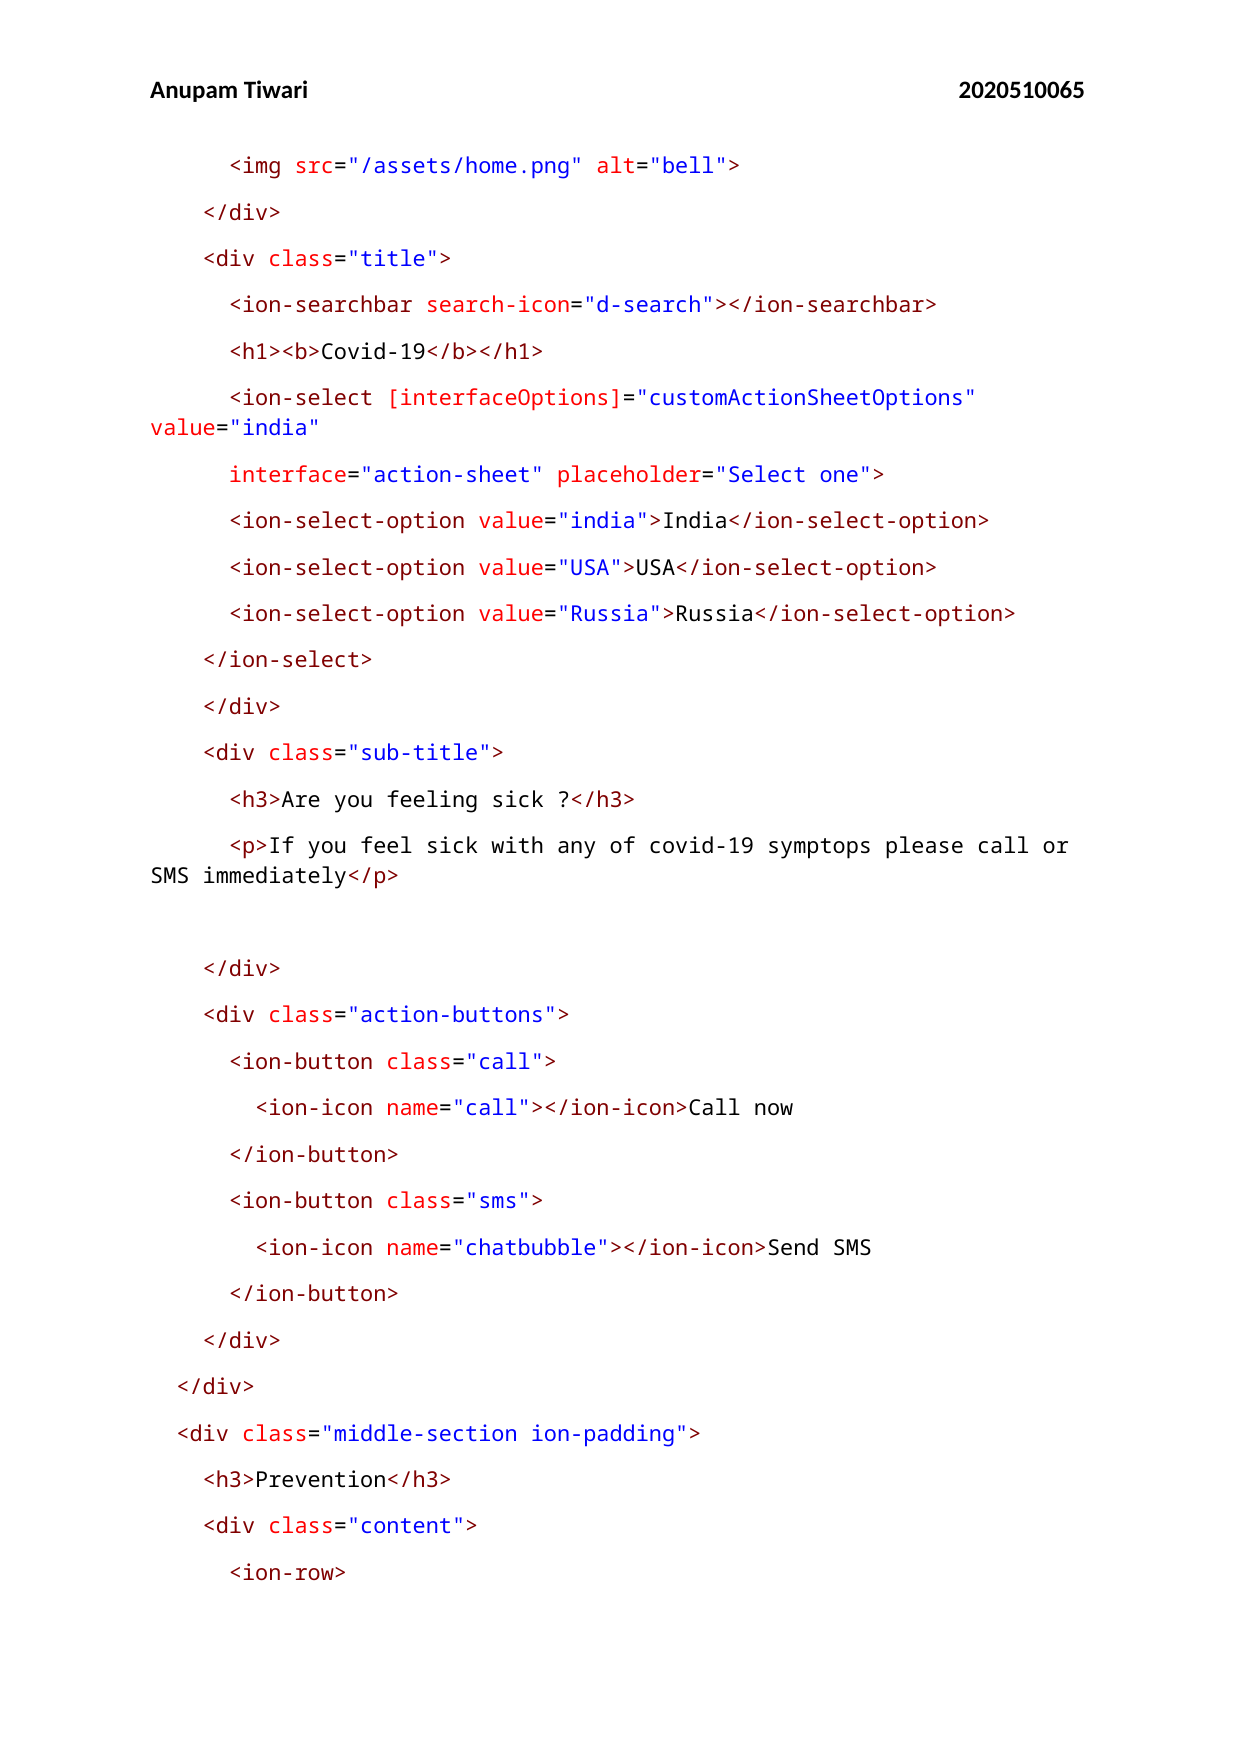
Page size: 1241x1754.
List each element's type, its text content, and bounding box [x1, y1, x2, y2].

text <ion-icon name="chatbubble"></ion-icon>Send SMS [150, 1232, 1090, 1261]
text <h3>Prevention</h3> [150, 1464, 1090, 1494]
text <div class="sub-title"> [150, 737, 1090, 767]
text <h3>Are you feeling sick ?</h3> [150, 784, 1090, 813]
text <ion-button class="sms"> [150, 1185, 1090, 1215]
text <ion-select-option value="USA">USA</ion-select-option> [150, 551, 1090, 581]
text </div> [150, 1324, 1090, 1354]
text </div> [150, 953, 1090, 983]
text </div> [150, 691, 1090, 721]
text <div class="action-buttons"> [150, 999, 1090, 1029]
text <img src="/assets/home.png" alt="bell"> [150, 150, 1090, 180]
text <ion-icon name="call"></ion-icon>Call now [150, 1092, 1090, 1122]
text interface="action-sheet" placeholder="Select one"> [150, 458, 1090, 488]
text <div class="title"> [150, 243, 1090, 273]
text </ion-select> [150, 644, 1090, 674]
text <p>If you feel sick with any of covid-19 symptops please call or SMS immediately</p> [150, 830, 1090, 890]
text <ion-select-option value="Russia">Russia</ion-select-option> [150, 598, 1090, 628]
text <div class="middle-section ion-padding"> [150, 1417, 1090, 1447]
text <ion-select [interfaceOptions]="customActionSheetOptions" value="india" [150, 382, 1090, 442]
text </ion-button> [150, 1139, 1090, 1168]
text <ion-select-option value="india">India</ion-select-option> [150, 505, 1090, 535]
text <ion-row> [150, 1557, 1090, 1587]
text <h1><b>Covid-19</b></h1> [150, 336, 1090, 366]
text </ion-button> [150, 1278, 1090, 1308]
text </div> [150, 1371, 1090, 1401]
text <div class="content"> [150, 1510, 1090, 1540]
text <ion-button class="call"> [150, 1046, 1090, 1076]
text </div> [150, 196, 1090, 226]
text <ion-searchbar search-icon="d-search"></ion-searchbar> [150, 289, 1090, 319]
